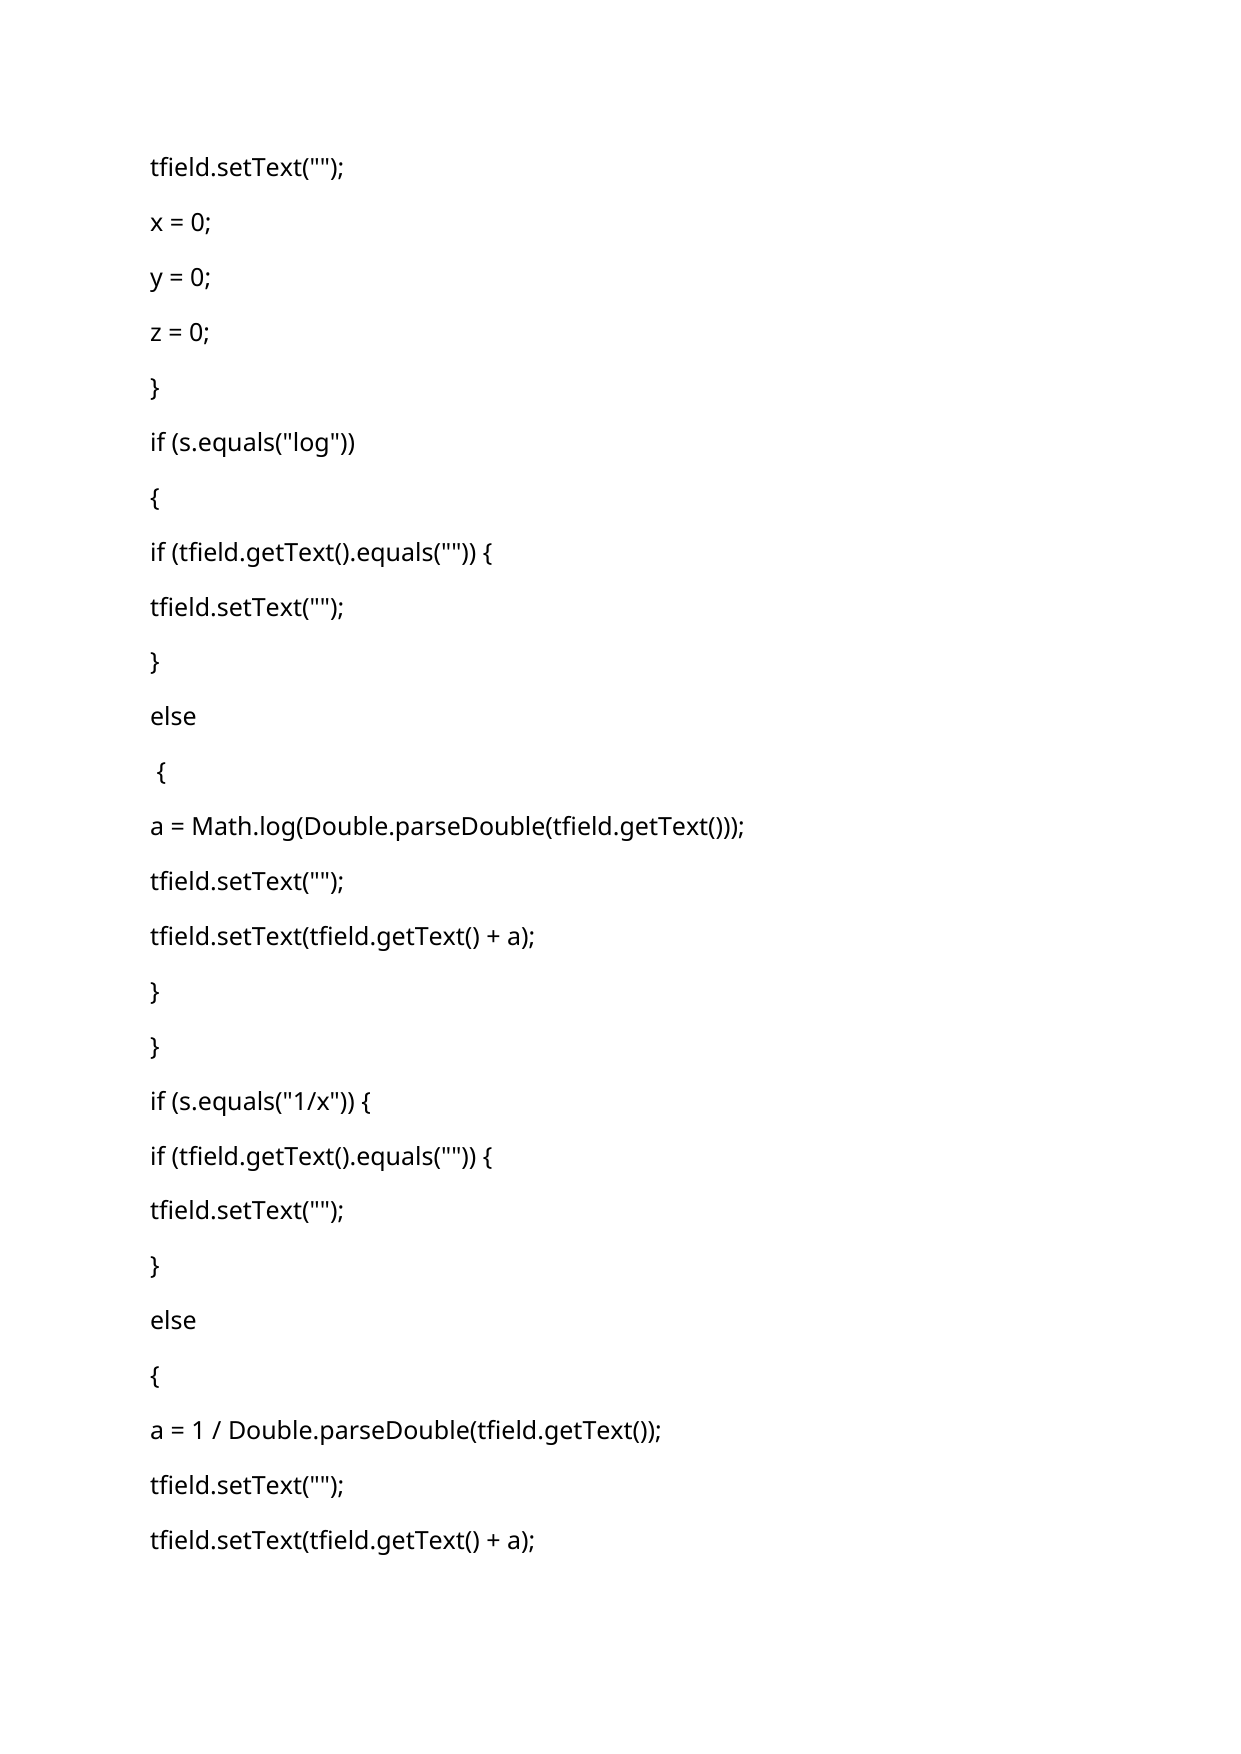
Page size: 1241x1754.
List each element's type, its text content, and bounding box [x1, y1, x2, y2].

text tfield.setText(""); [150, 1467, 1090, 1502]
text { [150, 754, 1090, 788]
text } [150, 1028, 1090, 1062]
text tfield.setText(tfield.getText() + a); [150, 1522, 1090, 1556]
text tfield.setText(""); [150, 864, 1090, 898]
text z = 0; [150, 315, 1090, 349]
text tfield.setText(""); [150, 1193, 1090, 1227]
text tfield.setText(""); [150, 589, 1090, 623]
text if (s.equals("1/x")) { [150, 1083, 1090, 1117]
text } [150, 644, 1090, 678]
text a = Math.log(Double.parseDouble(tfield.getText())); [150, 809, 1090, 843]
text if (tfield.getText().equals("")) { [150, 1138, 1090, 1172]
text x = 0; [150, 205, 1090, 239]
text tfield.setText(""); [150, 150, 1090, 184]
text else [150, 1303, 1090, 1337]
text } [150, 1248, 1090, 1282]
text { [150, 479, 1090, 513]
text tfield.setText(tfield.getText() + a); [150, 918, 1090, 953]
text else [150, 699, 1090, 733]
text } [150, 973, 1090, 1007]
text if (s.equals("log")) [150, 424, 1090, 458]
text if (tfield.getText().equals("")) { [150, 534, 1090, 568]
text y = 0; [150, 260, 1090, 294]
text a = 1 / Double.parseDouble(tfield.getText()); [150, 1413, 1090, 1447]
text { [150, 1358, 1090, 1392]
text } [150, 369, 1090, 404]
